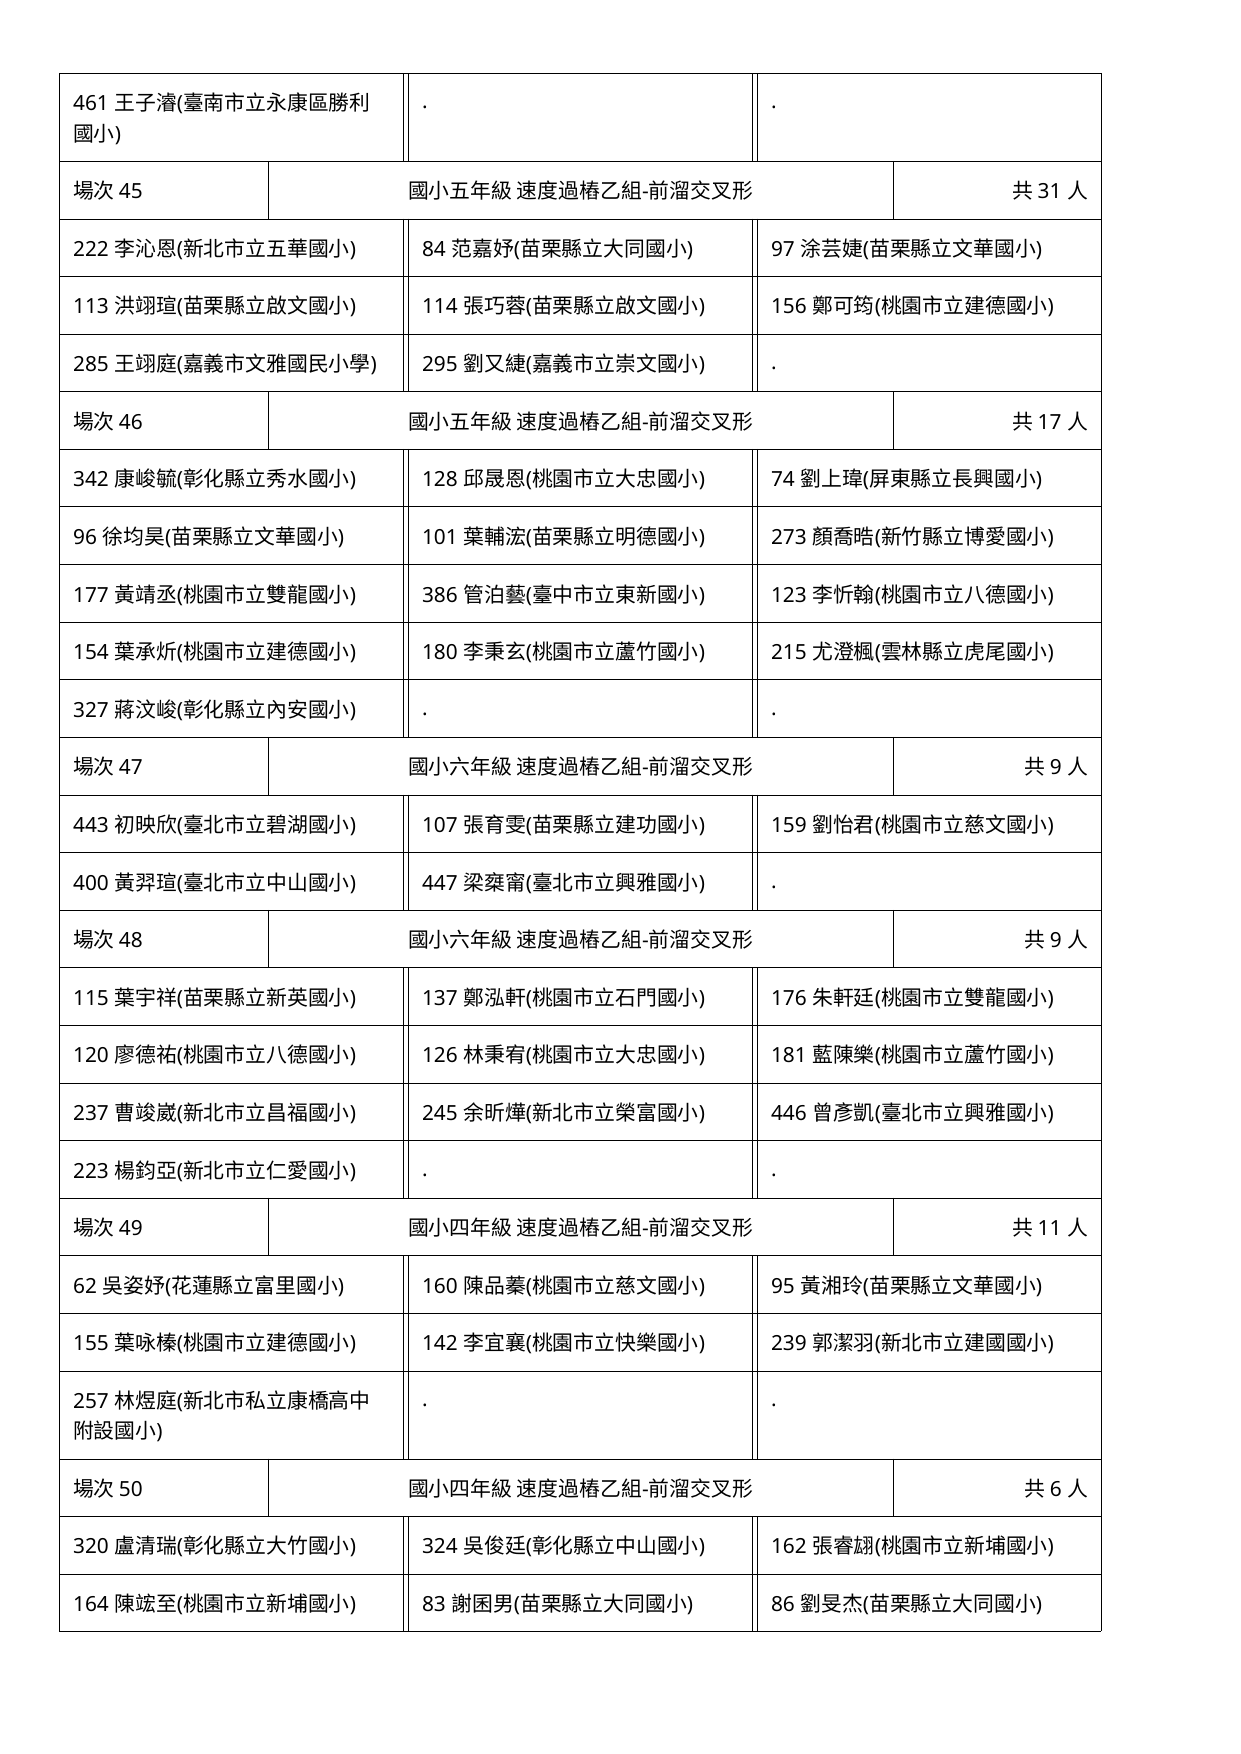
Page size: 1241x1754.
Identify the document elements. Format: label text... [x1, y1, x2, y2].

table_cell . [758, 74, 1101, 161]
table_header 場次49 [60, 1199, 268, 1255]
table_header 共9 人 [894, 738, 1101, 794]
table_header 115 葉宇祥(苗栗縣立新英國小) [60, 968, 403, 1025]
table_header 場次47 [60, 738, 268, 794]
table_cell 215 尤澄楓(雲林縣立虎尾國小) [758, 623, 1101, 679]
table_cell 83 謝囷男(苗栗縣立大同國小) [409, 1575, 752, 1631]
table_header 國小六年級 速度過樁乙組-前溜交叉形 [269, 911, 893, 967]
table_header 共9 人 [894, 911, 1101, 967]
table_header 320 盧清瑞(彰化縣立大竹國小) [60, 1517, 403, 1574]
table_cell 447 梁椉甯(臺北市立興雅國小) [409, 853, 752, 910]
table_cell 120 廖德祐(桃園市立八德國小) [60, 1026, 403, 1082]
table_cell 285 王翊庭(嘉義市文雅國民小學) [60, 335, 403, 391]
table_cell 181 藍陳樂(桃園市立蘆竹國小) [758, 1026, 1101, 1082]
table_cell 113 洪翊瑄(苗栗縣立啟文國小) [60, 277, 403, 334]
table_cell 86 劉旻杰(苗栗縣立大同國小) [758, 1575, 1101, 1631]
table_cell 177 黃靖丞(桃園市立雙龍國小) [60, 565, 403, 622]
table_cell . [758, 1372, 1101, 1458]
table_cell 386 管泊藝(臺中市立東新國小) [409, 565, 752, 622]
table_cell 257 林煜庭(新北市私立康橋高中附設國小) [60, 1372, 403, 1458]
table_header 324 吳俊廷(彰化縣立中山國小) [409, 1517, 752, 1574]
table_header 342 康峻毓(彰化縣立秀水國小) [60, 450, 403, 506]
table_cell . [409, 1372, 752, 1458]
table_cell 461 王子濬(臺南市立永康區勝利國小) [60, 74, 403, 161]
table_cell 156 鄭可筠(桃園市立建德國小) [758, 277, 1101, 334]
table_header 128 邱晟恩(桃園市立大忠國小) [409, 450, 752, 506]
table_header 共6 人 [894, 1460, 1101, 1516]
table_header 84 范嘉妤(苗栗縣立大同國小) [409, 220, 752, 276]
table_cell 446 曾彥凱(臺北市立興雅國小) [758, 1084, 1101, 1140]
table_header 97 涂芸婕(苗栗縣立文華國小) [758, 220, 1101, 276]
table_header 國小五年級 速度過樁乙組-前溜交叉形 [269, 162, 893, 218]
table_header 共17 人 [894, 392, 1101, 449]
table_header 107 張育雯(苗栗縣立建功國小) [409, 796, 752, 852]
table_cell 96 徐均昊(苗栗縣立文華國小) [60, 507, 403, 564]
table_cell 273 顏喬晧(新竹縣立博愛國小) [758, 507, 1101, 564]
table_header 62 吳姿妤(花蓮縣立富里國小) [60, 1256, 403, 1313]
table_cell . [409, 1141, 752, 1198]
table_header 137 鄭泓軒(桃園市立石門國小) [409, 968, 752, 1025]
table_cell 123 李忻翰(桃園市立八德國小) [758, 565, 1101, 622]
table_cell 155 葉咏榛(桃園市立建德國小) [60, 1314, 403, 1371]
table_header 160 陳品蓁(桃園市立慈文國小) [409, 1256, 752, 1313]
table_cell 400 黃羿瑄(臺北市立中山國小) [60, 853, 403, 910]
table_header 176 朱軒廷(桃園市立雙龍國小) [758, 968, 1101, 1025]
table_cell 295 劉又緁(嘉義市立崇文國小) [409, 335, 752, 391]
table_cell . [758, 335, 1101, 391]
table_header 222 李沁恩(新北市立五華國小) [60, 220, 403, 276]
table_cell . [409, 680, 752, 737]
table_header 國小四年級 速度過樁乙組-前溜交叉形 [269, 1199, 893, 1255]
table_header 95 黃湘玲(苗栗縣立文華國小) [758, 1256, 1101, 1313]
table_header 國小六年級 速度過樁乙組-前溜交叉形 [269, 738, 893, 794]
table_header 159 劉怡君(桃園市立慈文國小) [758, 796, 1101, 852]
table_header 場次45 [60, 162, 268, 218]
table_cell . [758, 680, 1101, 737]
table_header 場次48 [60, 911, 268, 967]
table_cell 327 蔣汶峻(彰化縣立內安國小) [60, 680, 403, 737]
table_cell 101 葉輔浤(苗栗縣立明德國小) [409, 507, 752, 564]
table_header 場次46 [60, 392, 268, 449]
table_header 162 張睿翃(桃園市立新埔國小) [758, 1517, 1101, 1574]
table_cell 164 陳竤至(桃園市立新埔國小) [60, 1575, 403, 1631]
table_cell 114 張巧蓉(苗栗縣立啟文國小) [409, 277, 752, 334]
table_header 443 初映欣(臺北市立碧湖國小) [60, 796, 403, 852]
table_header 國小五年級 速度過樁乙組-前溜交叉形 [269, 392, 893, 449]
table_header 場次50 [60, 1460, 268, 1516]
table_header 國小四年級 速度過樁乙組-前溜交叉形 [269, 1460, 893, 1516]
table_cell . [409, 74, 752, 161]
table_cell 126 林秉宥(桃園市立大忠國小) [409, 1026, 752, 1082]
table_cell 223 楊鈞亞(新北市立仁愛國小) [60, 1141, 403, 1198]
table_cell 142 李宜襄(桃園市立快樂國小) [409, 1314, 752, 1371]
table_header 共31 人 [894, 162, 1101, 218]
table_header 74 劉上瑋(屏東縣立長興國小) [758, 450, 1101, 506]
table_cell . [758, 853, 1101, 910]
table_cell 180 李秉玄(桃園市立蘆竹國小) [409, 623, 752, 679]
table_header 共11 人 [894, 1199, 1101, 1255]
table_cell 237 曹竣崴(新北市立昌福國小) [60, 1084, 403, 1140]
table_cell 154 葉承炘(桃園市立建德國小) [60, 623, 403, 679]
table_cell 245 余昕燁(新北市立榮富國小) [409, 1084, 752, 1140]
table_cell 239 郭潔羽(新北市立建國國小) [758, 1314, 1101, 1371]
table_cell . [758, 1141, 1101, 1198]
